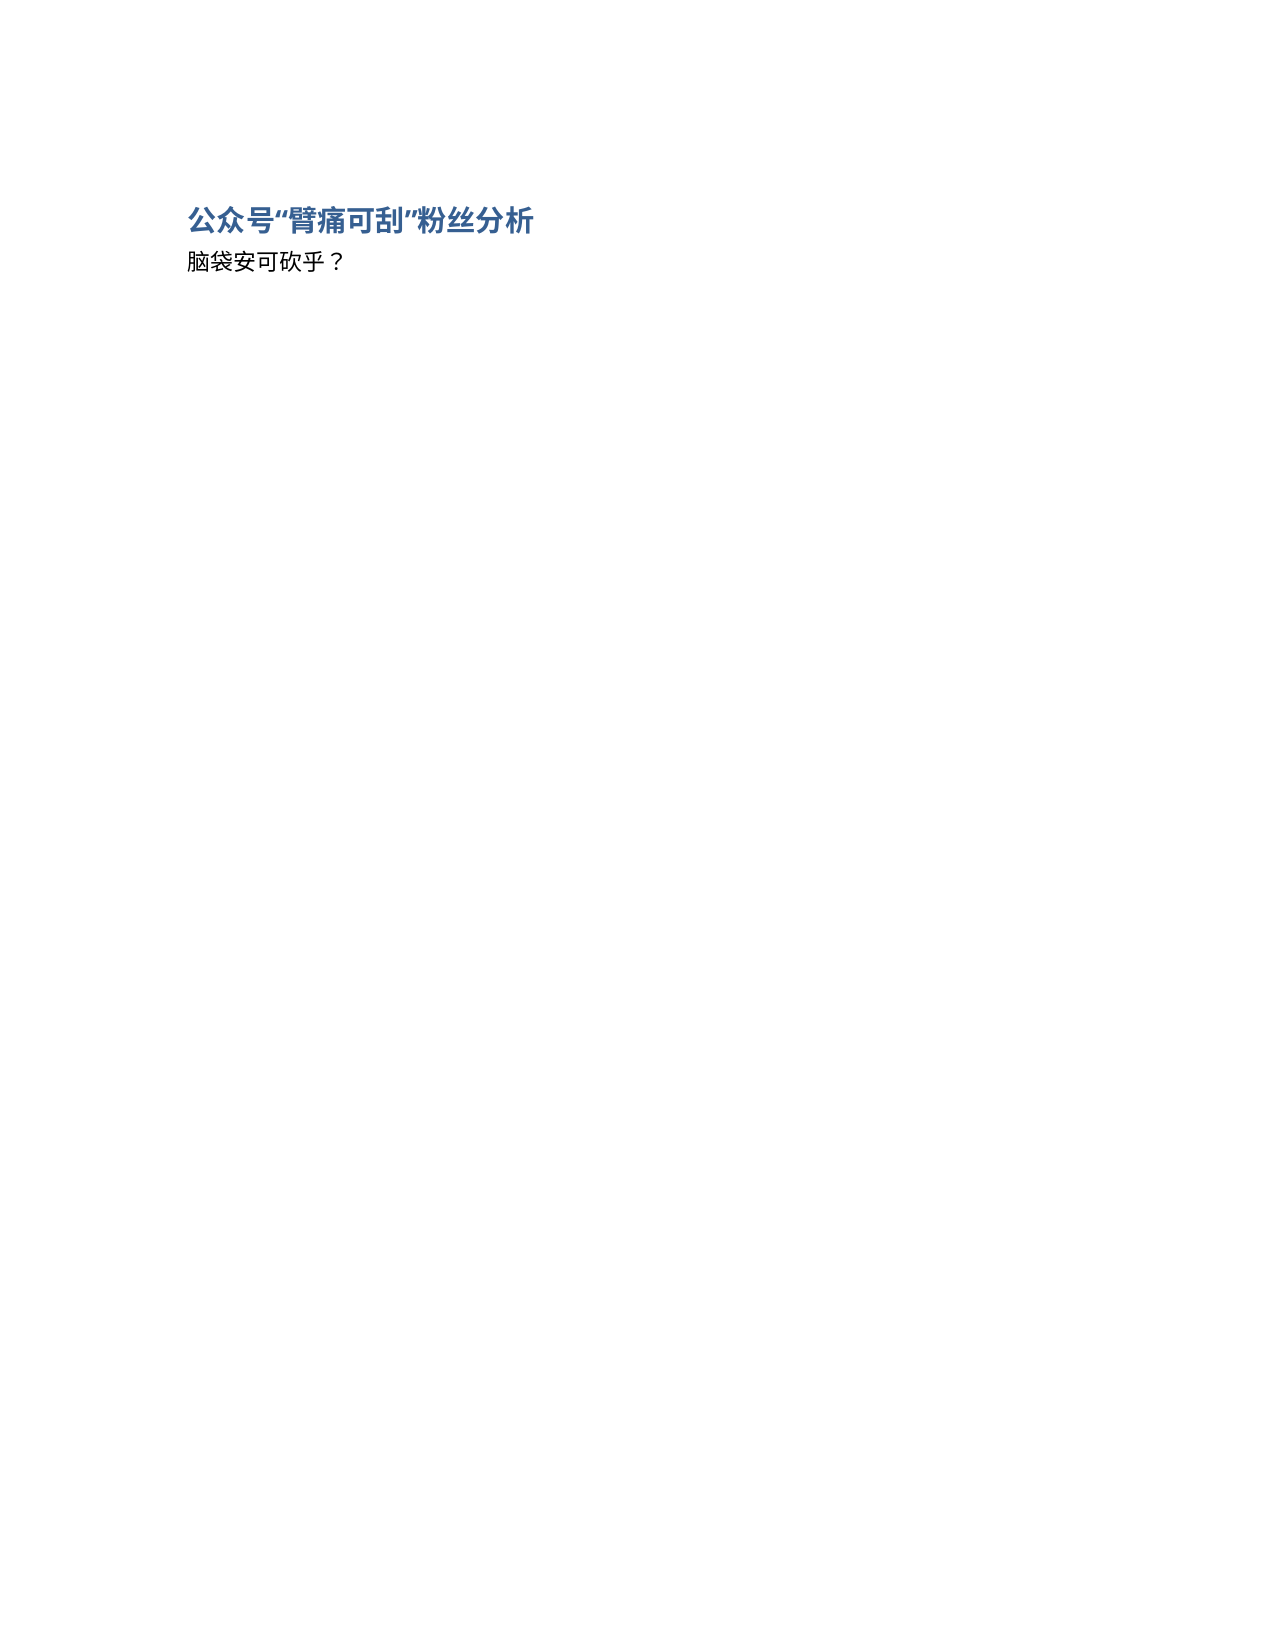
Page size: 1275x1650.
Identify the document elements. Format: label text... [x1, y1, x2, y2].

text 脑袋安可砍乎？ [187, 246, 1087, 277]
subtitle 公众号“臂痛可刮”粉丝分析 [187, 200, 1087, 240]
